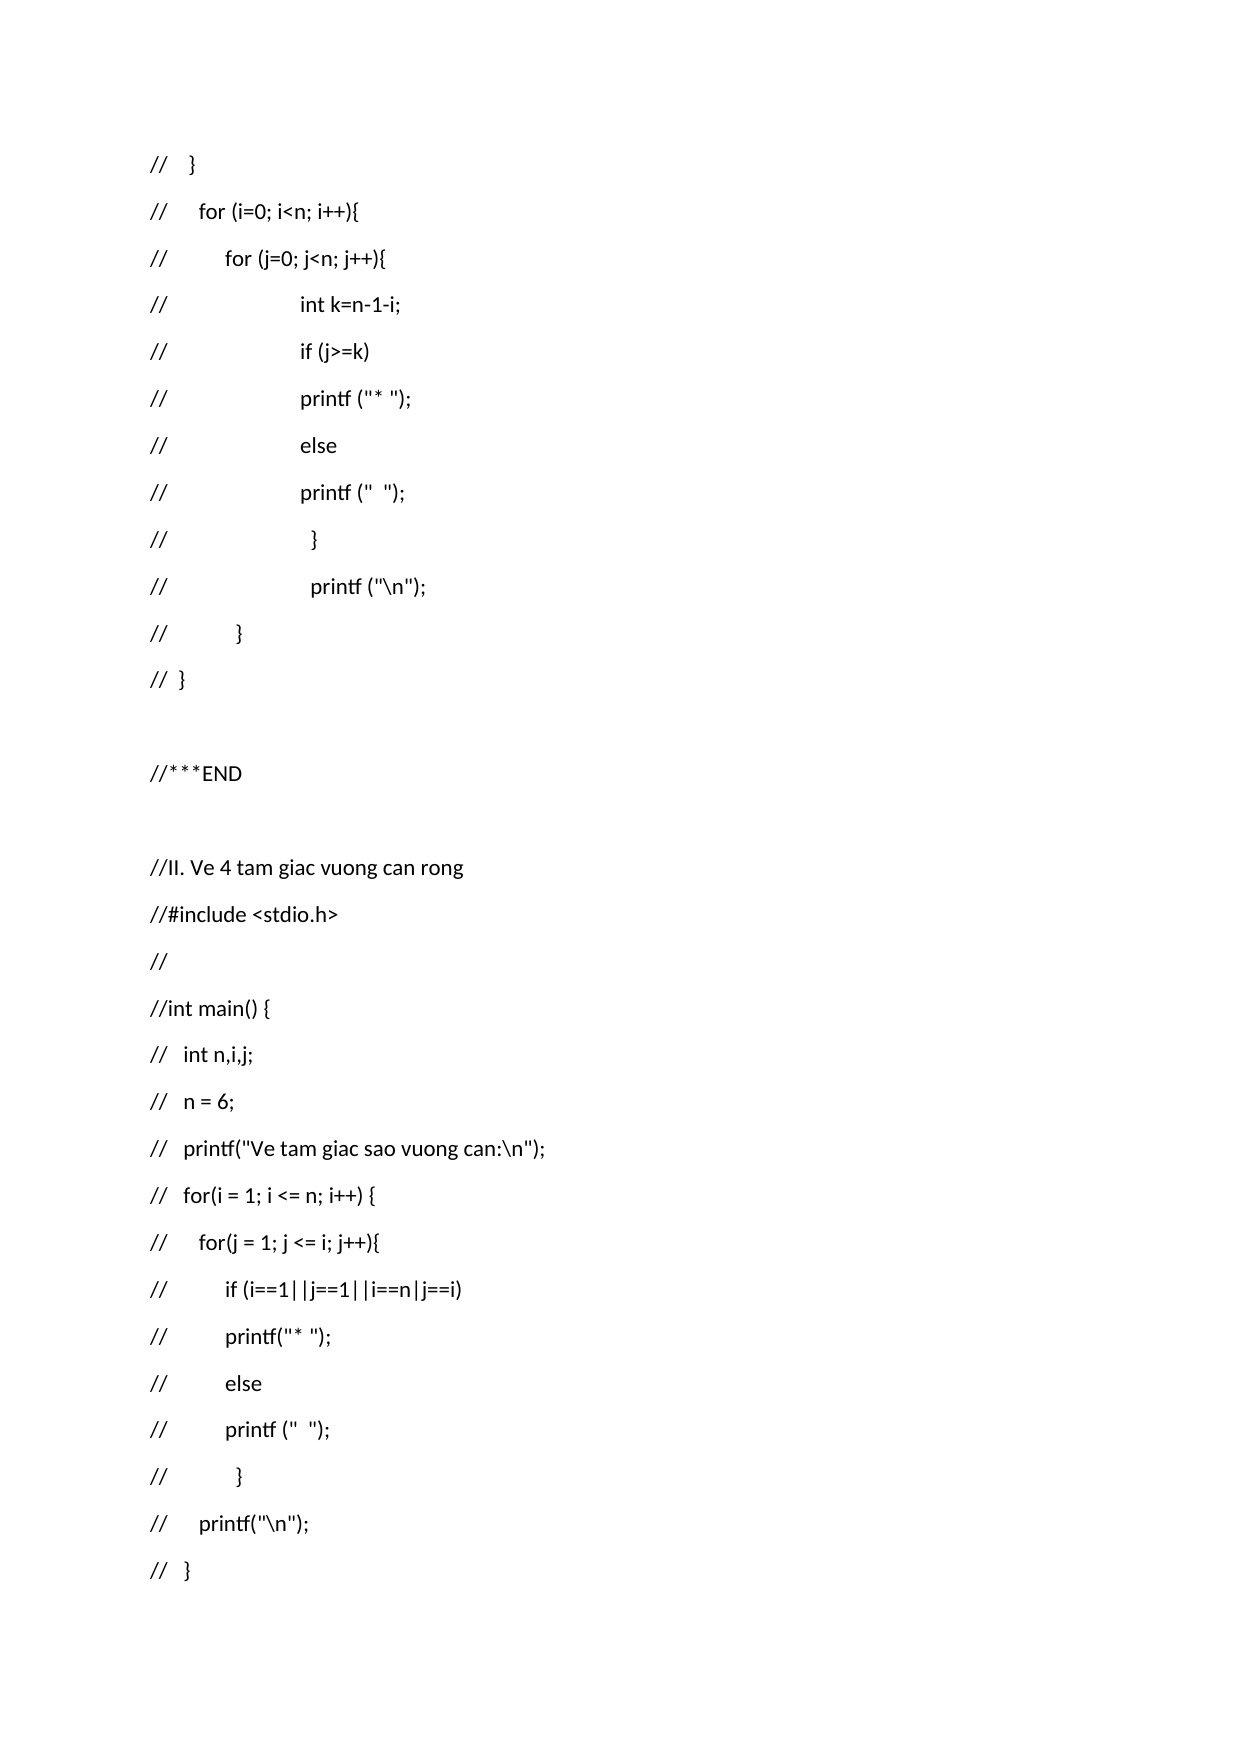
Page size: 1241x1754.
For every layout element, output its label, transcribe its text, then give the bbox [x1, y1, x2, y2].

text // for (i=0; i<n; i++){ [150, 197, 1090, 225]
text // int n,i,j; [150, 1041, 1090, 1069]
text // n = 6; [150, 1087, 1090, 1116]
text // if (i==1||j==1||i==n|j==i) [150, 1275, 1090, 1303]
text // printf("* "); [150, 1322, 1090, 1350]
text // printf ("\n"); [150, 572, 1090, 600]
text // printf("\n"); [150, 1509, 1090, 1537]
text //II. Ve 4 tam giac vuong can rong [150, 853, 1090, 881]
text //int main() { [150, 994, 1090, 1022]
text // else [150, 1369, 1090, 1397]
text //***END [150, 759, 1090, 787]
text // [150, 947, 1090, 975]
text // int k=n-1-i; [150, 291, 1090, 319]
text // } [150, 150, 1090, 178]
text // } [150, 525, 1090, 553]
text // if (j>=k) [150, 337, 1090, 366]
text // printf ("* "); [150, 384, 1090, 412]
text // printf (" "); [150, 1416, 1090, 1444]
text // for(j = 1; j <= i; j++){ [150, 1228, 1090, 1256]
text // } [150, 1556, 1090, 1584]
text // } [150, 666, 1090, 694]
text // else [150, 431, 1090, 459]
text // printf (" "); [150, 478, 1090, 506]
text // for (j=0; j<n; j++){ [150, 244, 1090, 272]
text // } [150, 619, 1090, 647]
text // printf("Ve tam giac sao vuong can:\n"); [150, 1134, 1090, 1162]
text // } [150, 1462, 1090, 1491]
text // for(i = 1; i <= n; i++) { [150, 1181, 1090, 1209]
text //#include <stdio.h> [150, 900, 1090, 928]
